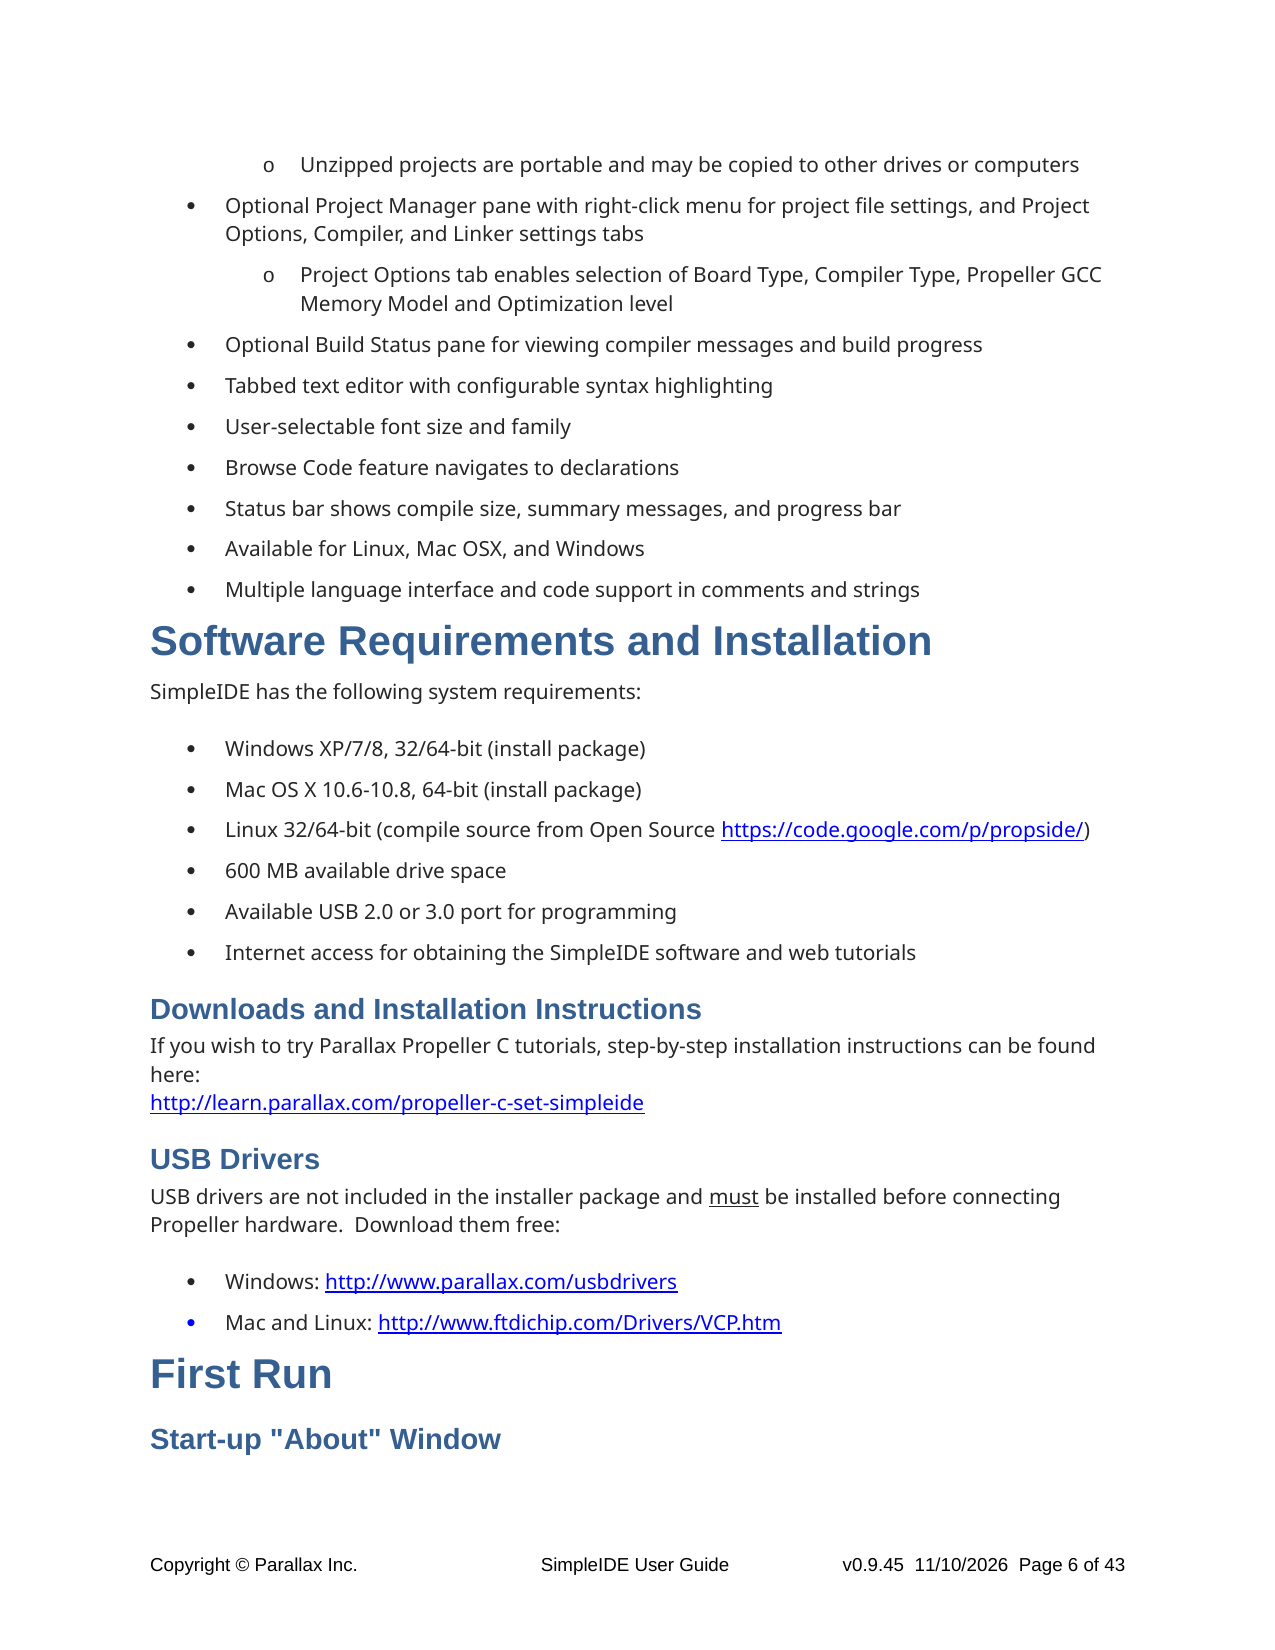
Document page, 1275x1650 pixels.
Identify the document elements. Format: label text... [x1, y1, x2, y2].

list Multiple language interface and code support in comments and strings [187, 576, 1125, 604]
list Windows: http://www.parallax.com/usbdrivers [187, 1267, 1125, 1296]
text USB drivers are not included in the installer package and must be installed before connecting Propeller hardware. Download them free: [150, 1182, 1125, 1239]
subtitle Start-up "About" Window [150, 1422, 1125, 1455]
list Available for Linux, Mac OSX, and Windows [187, 534, 1125, 563]
text http://learn.parallax.com/propeller-c-set-simpleide [150, 1088, 1125, 1117]
subtitle Downloads and Installation Instructions [150, 992, 1125, 1025]
list Tabbed text editor with configurable syntax highlighting [187, 371, 1125, 399]
list 600 MB available drive space [187, 857, 1125, 885]
text If you wish to try Parallax Propeller C tutorials, step-by-step installation instructions can be found here: [150, 1032, 1125, 1088]
subtitle Software Requirements and Installation [150, 616, 1125, 664]
list Linux 32/64-bit (compile source from Open Source https://code.google.com/p/propside/) [187, 816, 1125, 844]
list User-selectable font size and family [187, 412, 1125, 440]
list Project Options tab enables selection of Board Type, Compiler Type, Propeller GCC Memory Model and Optimization level [262, 260, 1125, 317]
text SimpleIDE has the following system requirements: [150, 677, 1125, 705]
subtitle First Run [150, 1349, 1125, 1397]
subtitle USB Drivers [150, 1142, 1125, 1176]
list Optional Build Status pane for viewing compiler messages and build progress [187, 330, 1125, 358]
list Browse Code feature navigates to declarations [187, 453, 1125, 481]
list Mac OS X 10.6-10.8, 64-bit (install package) [187, 775, 1125, 803]
list Mac and Linux: http://www.ftdichip.com/Drivers/VCP.htm [187, 1308, 1125, 1336]
list Windows XP/7/8, 32/64-bit (install package) [187, 734, 1125, 762]
list Available USB 2.0 or 3.0 port for programming [187, 897, 1125, 926]
list Status bar shows compile size, summary messages, and progress bar [187, 494, 1125, 522]
list Unzipped projects are portable and may be copied to other drives or computers [262, 150, 1125, 178]
list Optional Project Manager pane with right-click menu for project file settings, and Project Options, Compiler, and Linker settings tabs [187, 191, 1125, 248]
list Internet access for obtaining the SimpleIDE software and web tutorials [187, 938, 1125, 967]
